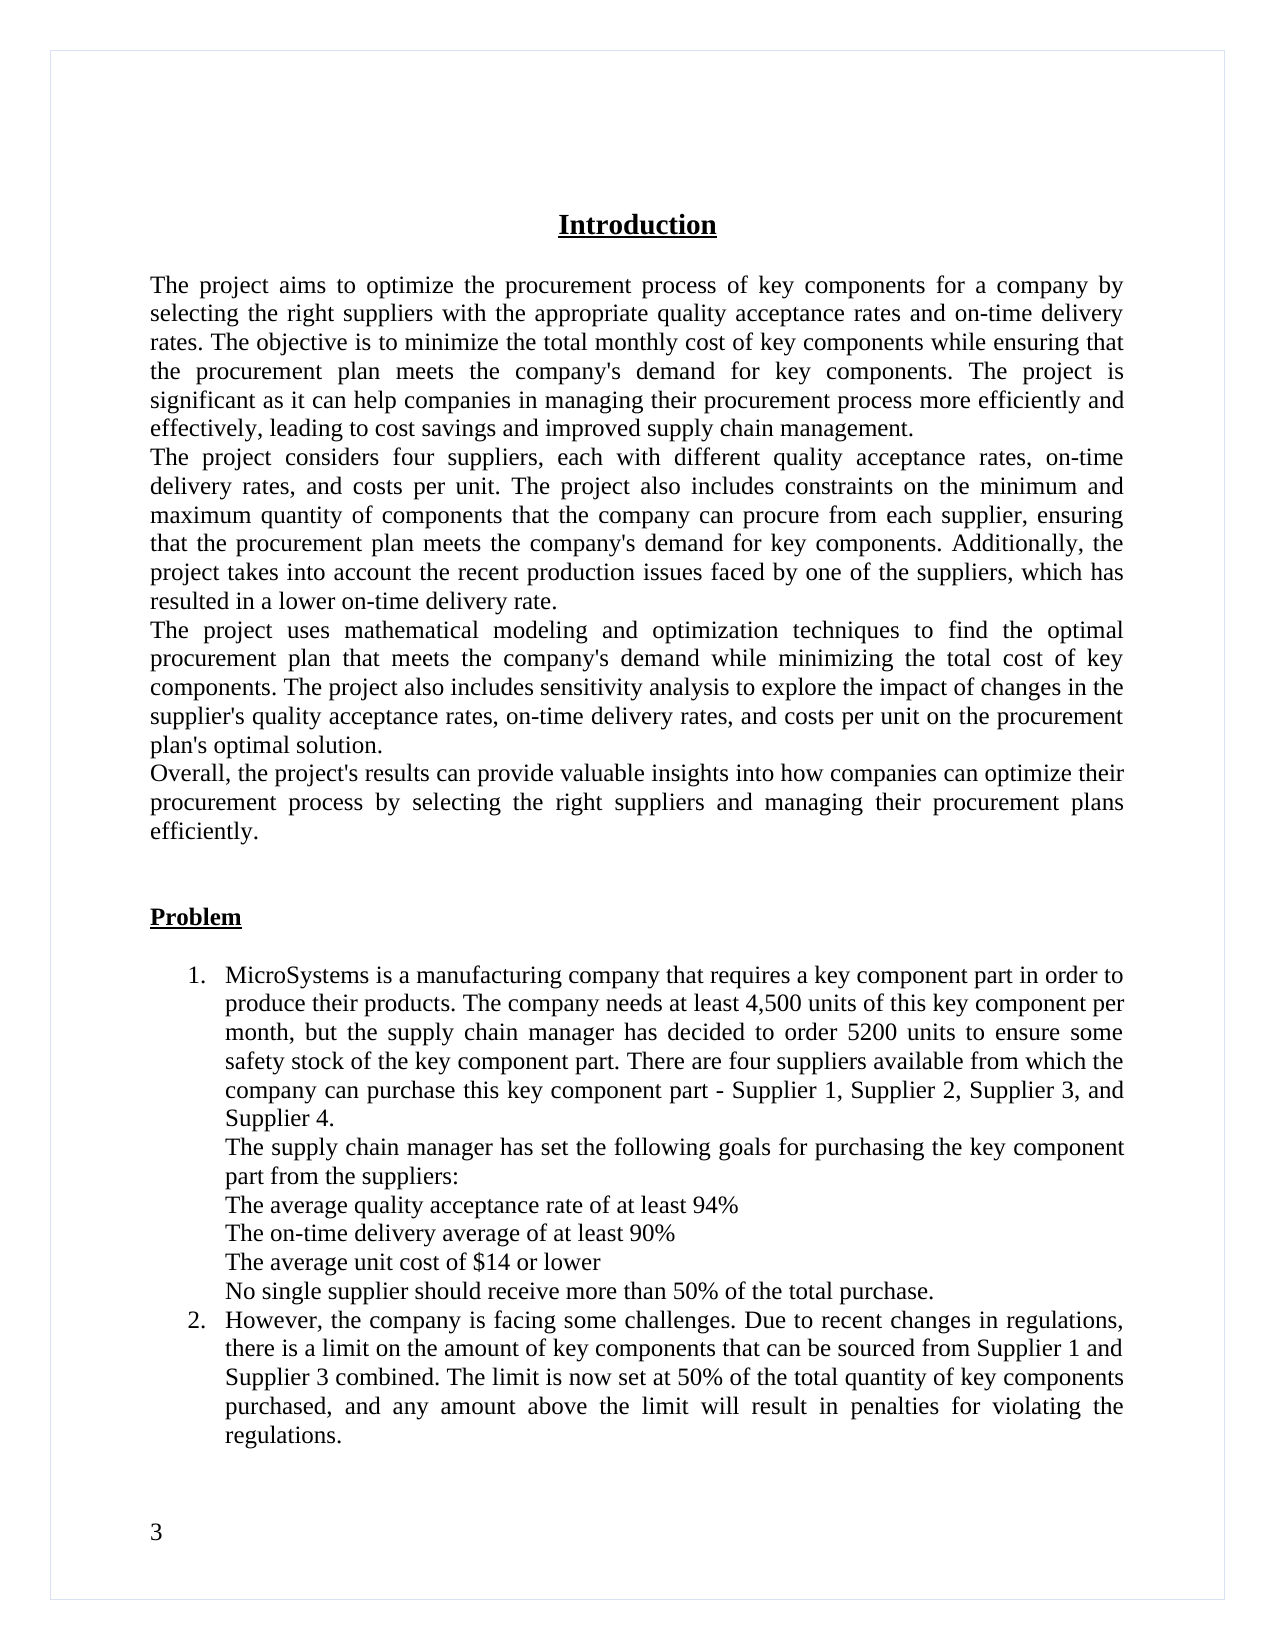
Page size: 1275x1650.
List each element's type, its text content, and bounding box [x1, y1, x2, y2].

text The project considers four suppliers, each with different quality acceptance rates, on-time delivery rates, and costs per unit. The project also includes constraints on the minimum and maximum quantity of components that the company can procure from each supplier, ensuring that the procurement plan meets the company's demand for key components. Additionally, the project takes into account the recent production issues faced by one of the suppliers, which has resulted in a lower on-time delivery rate. [150, 442, 1125, 615]
list The supply chain manager has set the following goals for purchasing the key component part from the suppliers: [225, 1132, 1125, 1190]
text Introduction [150, 207, 1125, 241]
list MicroSystems is a manufacturing company that requires a key component part in order to produce their products. The company needs at least 4,500 units of this key component per month, but the supply chain manager has decided to order 5200 units to ensure some safety stock of the key component part. There are four suppliers available from which the company can purchase this key component part - Supplier 1, Supplier 2, Supplier 3, and Supplier 4. [187, 960, 1125, 1132]
text Problem [150, 902, 1125, 931]
text The project uses mathematical modeling and optimization techniques to find the optimal procurement plan that meets the company's demand while minimizing the total cost of key components. The project also includes sensitivity analysis to explore the impact of changes in the supplier's quality acceptance rates, on-time delivery rates, and costs per unit on the procurement plan's optimal solution. [150, 615, 1125, 758]
text Overall, the project's results can provide valuable insights into how companies can optimize their procurement process by selecting the right suppliers and managing their procurement plans efficiently. [150, 758, 1125, 845]
list However, the company is facing some challenges. Due to recent changes in regulations, there is a limit on the amount of key components that can be sourced from Supplier 1 and Supplier 3 combined. The limit is now set at 50% of the total quantity of key components purchased, and any amount above the limit will result in penalties for violating the regulations. [187, 1305, 1125, 1448]
text The project aims to optimize the procurement process of key components for a company by selecting the right suppliers with the appropriate quality acceptance rates and on-time delivery rates. The objective is to minimize the total monthly cost of key components while ensuring that the procurement plan meets the company's demand for key components. The project is significant as it can help companies in managing their procurement process more efficiently and effectively, leading to cost savings and improved supply chain management. [150, 270, 1125, 442]
list The on-time delivery average of at least 90% [225, 1218, 1125, 1247]
list The average unit cost of $14 or lower [225, 1247, 1125, 1276]
list No single supplier should receive more than 50% of the total purchase. [225, 1276, 1125, 1305]
list The average quality acceptance rate of at least 94% [225, 1190, 1125, 1218]
